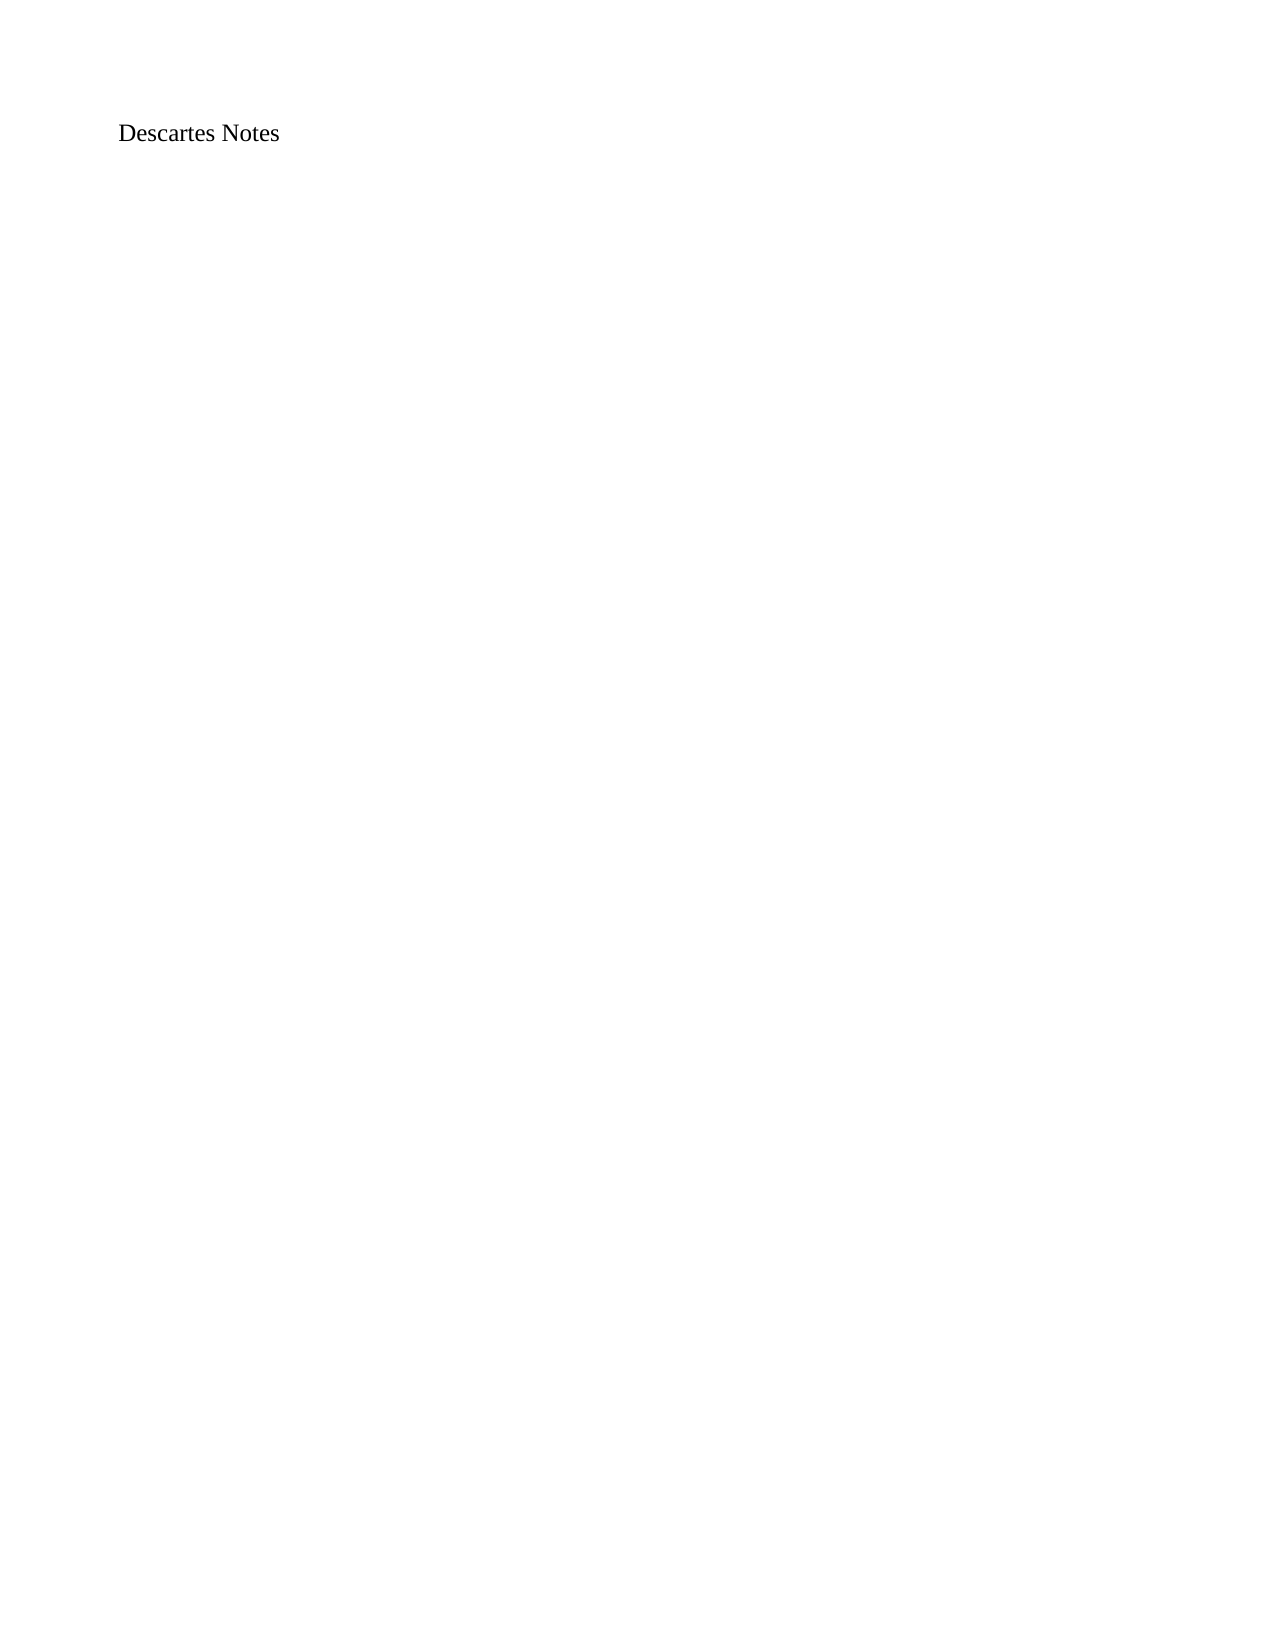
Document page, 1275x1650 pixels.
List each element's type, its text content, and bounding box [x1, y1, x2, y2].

text Descartes Notes [118, 118, 1157, 147]
